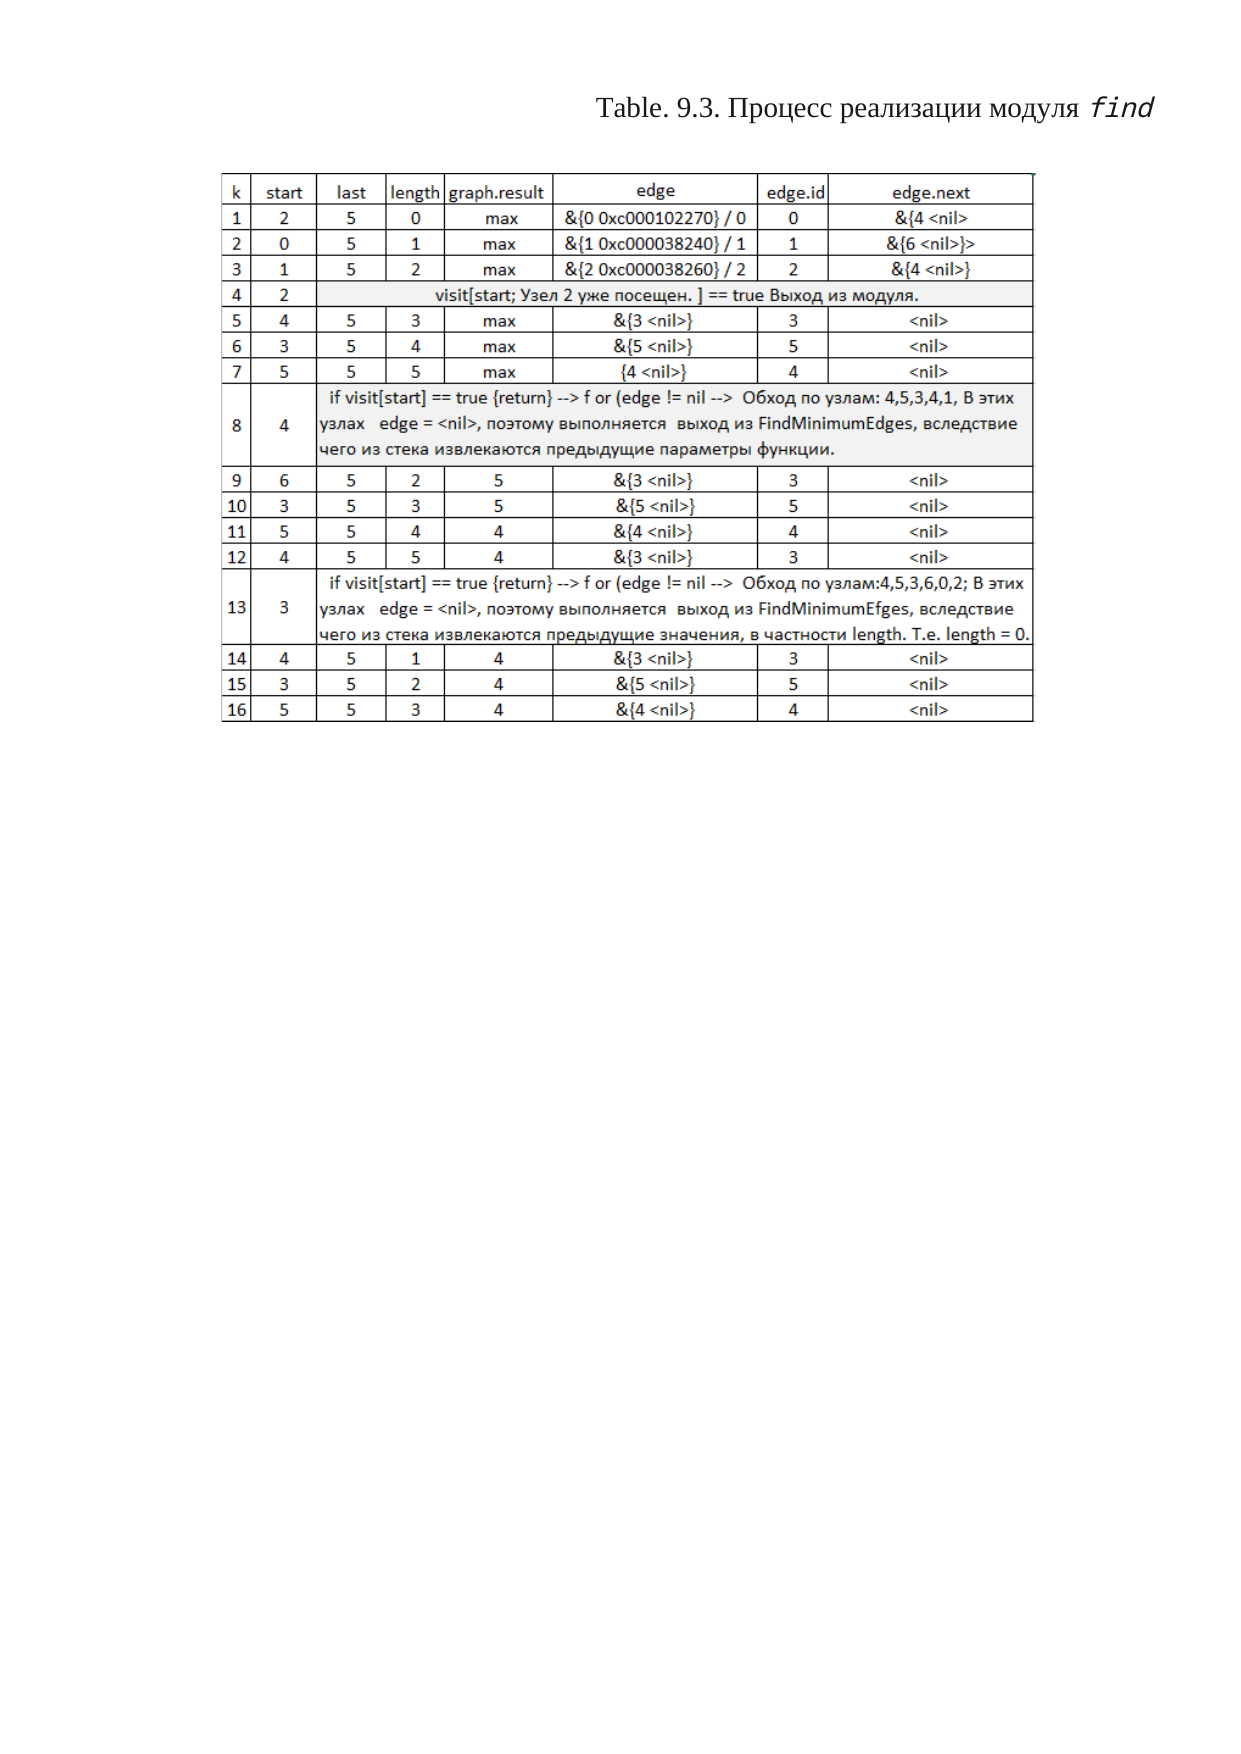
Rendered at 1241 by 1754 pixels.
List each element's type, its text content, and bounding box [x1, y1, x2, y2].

picture [221, 173, 1036, 722]
text Table. 9.3. Процесс реализации модуля find [223, 89, 1152, 126]
